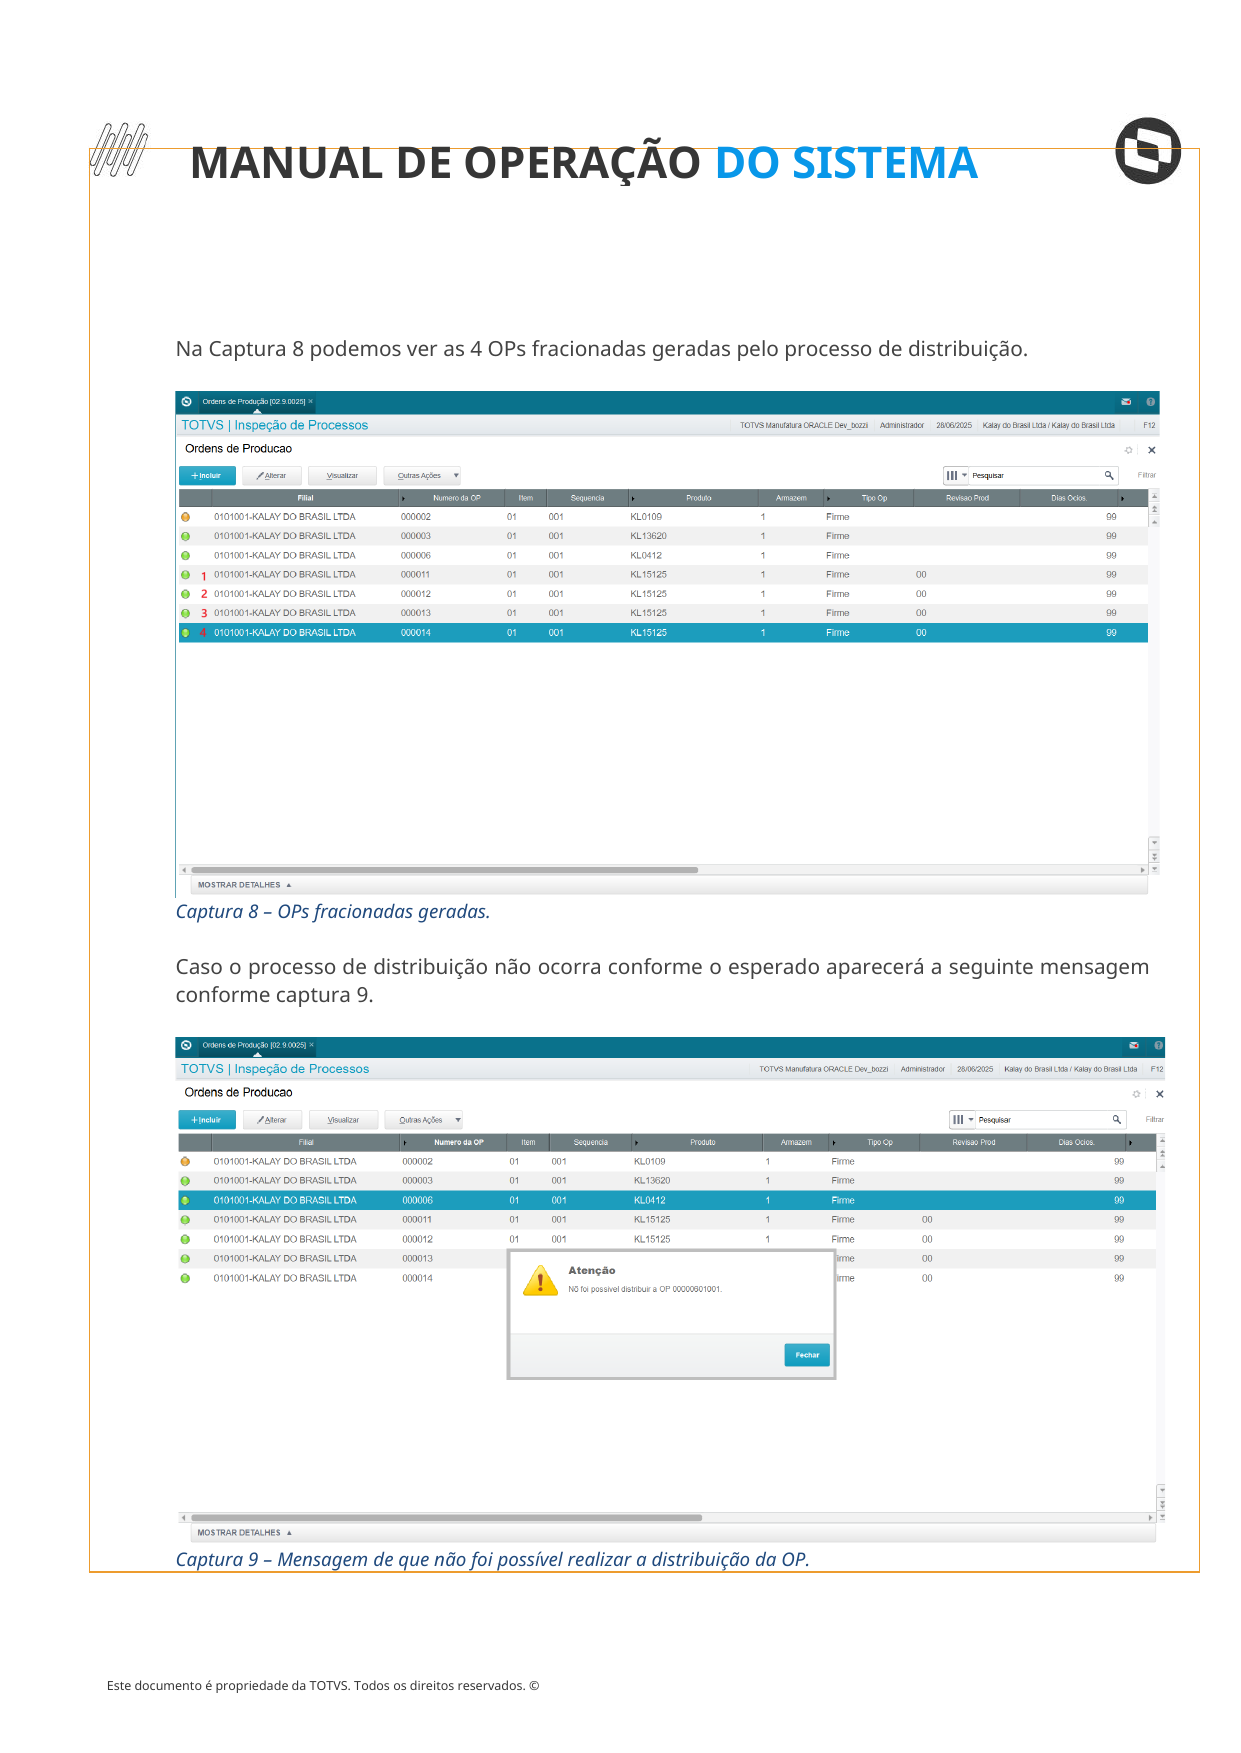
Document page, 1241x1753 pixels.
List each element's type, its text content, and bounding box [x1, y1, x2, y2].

picture [1130, 1043, 1138, 1048]
picture [175, 410, 1160, 898]
picture [88, 73, 1182, 148]
picture [175, 1059, 1166, 1546]
picture [1147, 399, 1154, 405]
picture [1122, 399, 1130, 404]
picture [184, 1042, 191, 1049]
picture [182, 399, 191, 406]
picture [1155, 1042, 1162, 1049]
